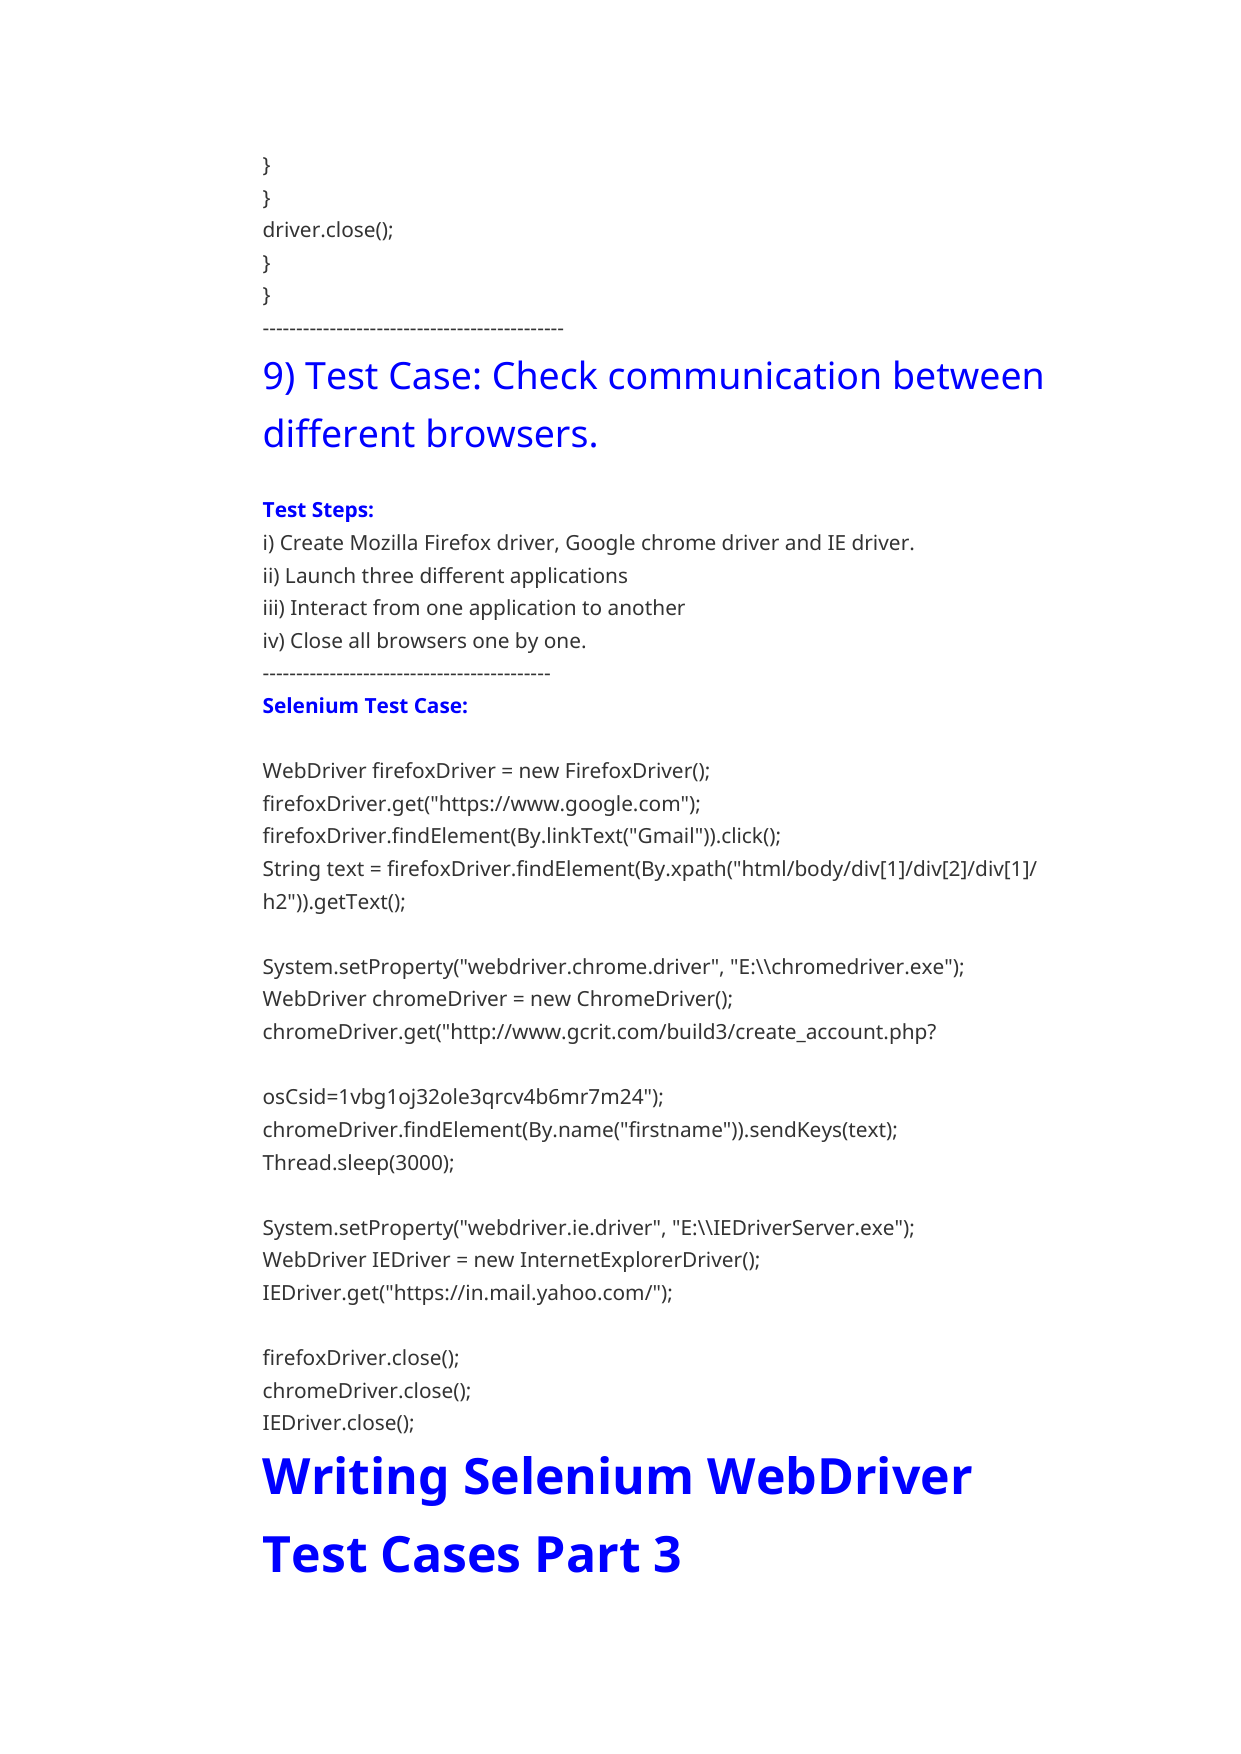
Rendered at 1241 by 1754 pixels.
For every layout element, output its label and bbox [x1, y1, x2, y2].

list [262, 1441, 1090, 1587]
list [262, 150, 1090, 1437]
